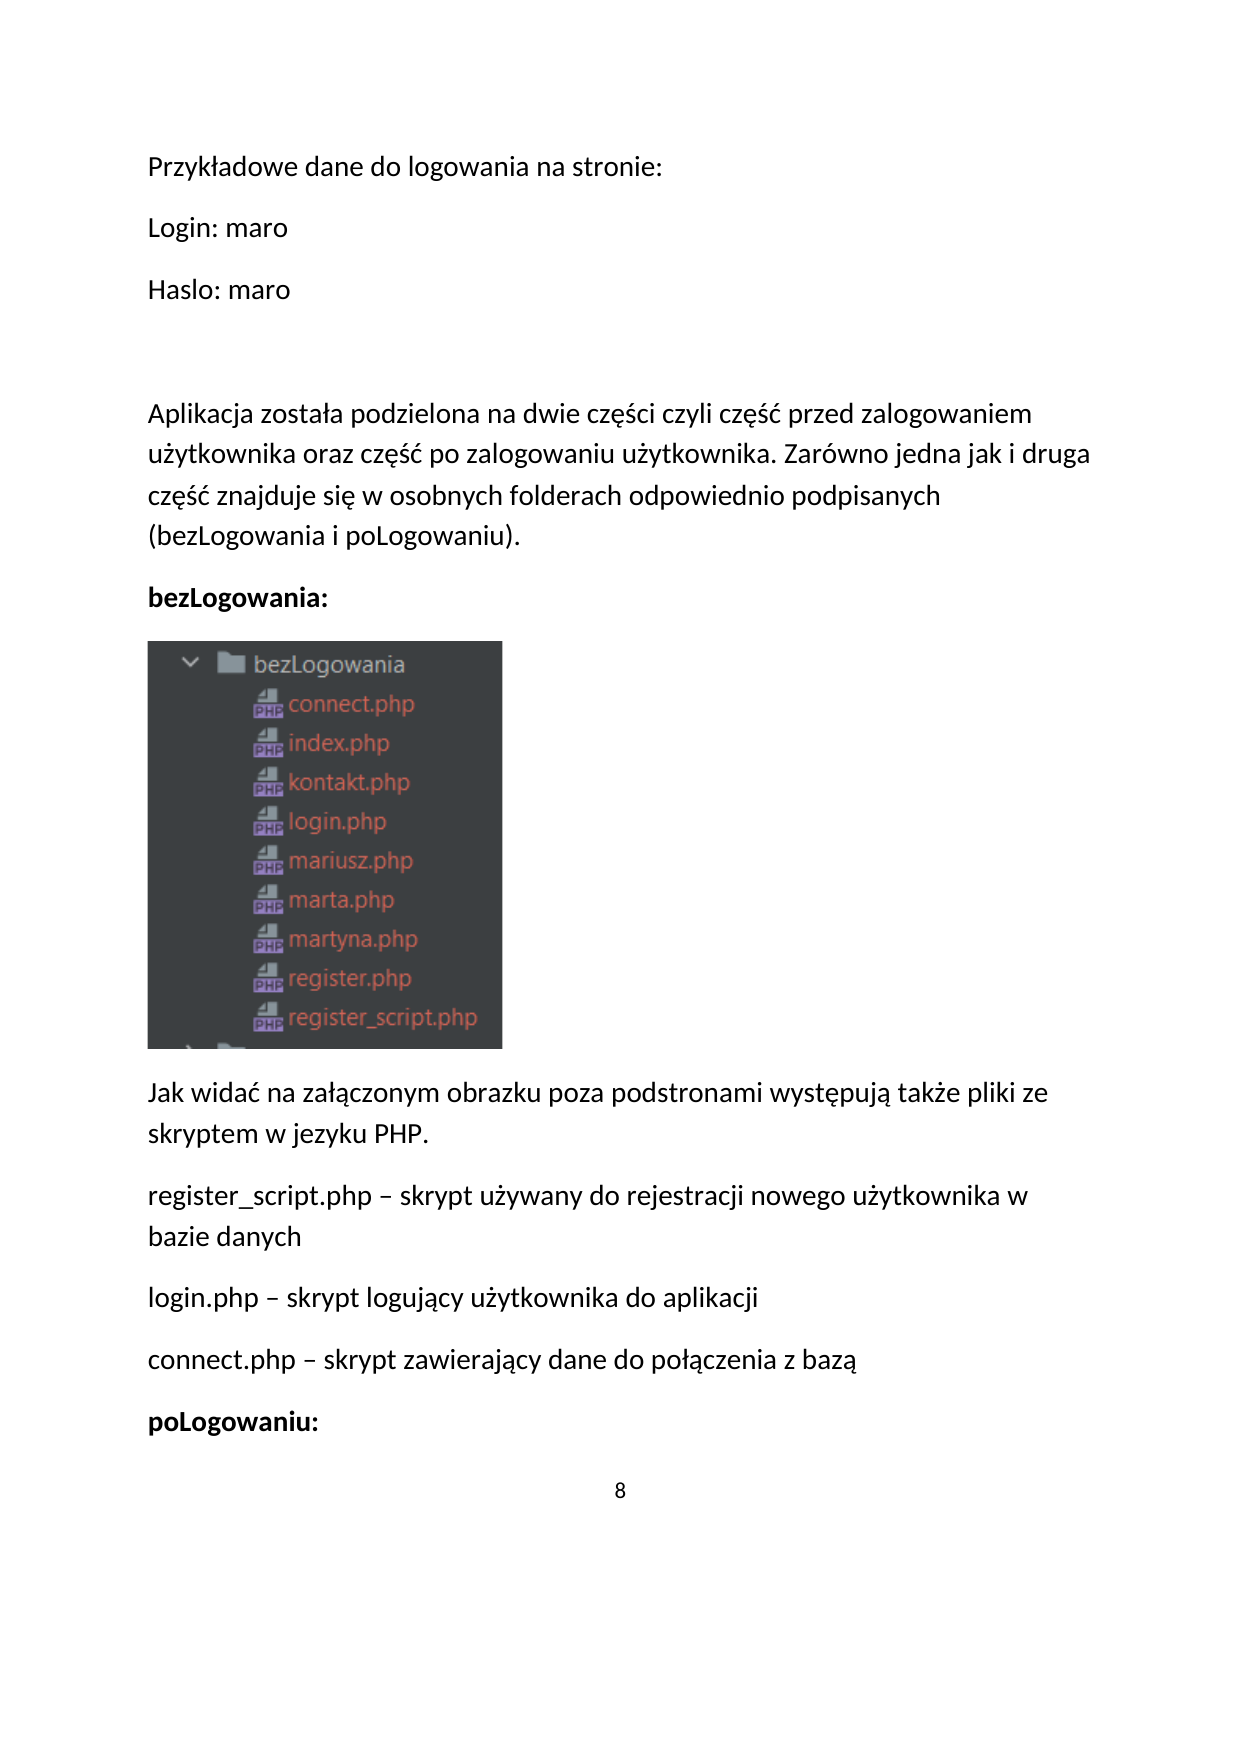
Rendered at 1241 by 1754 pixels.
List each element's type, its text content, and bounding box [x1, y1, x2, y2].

text poLogowaniu: [148, 1403, 1093, 1438]
text register_script.php – skrypt używany do rejestracji nowego użytkownika w bazie danych [148, 1177, 1093, 1253]
text Jak widać na załączonym obrazku poza podstronami występują także pliki ze skryptem w jezyku PHP. [148, 1074, 1093, 1151]
text Haslo: maro [148, 271, 1093, 307]
text bezLogowania: [148, 579, 1093, 615]
text Aplikacja została podzielona na dwie części czyli część przed zalogowaniem użytkownika oraz część po zalogowaniu użytkownika. Zarówno jedna jak i druga część znajduje się w osobnych folderach odpowiednio podpisanych (bezLogowania i poLogowaniu). [148, 395, 1093, 553]
text Login: maro [148, 209, 1093, 245]
text Przykładowe dane do logowania na stronie: [148, 148, 1093, 183]
text connect.php – skrypt zawierający dane do połączenia z bazą [148, 1341, 1093, 1377]
picture [147, 641, 503, 1049]
text login.php – skrypt logujący użytkownika do aplikacji [148, 1279, 1093, 1315]
